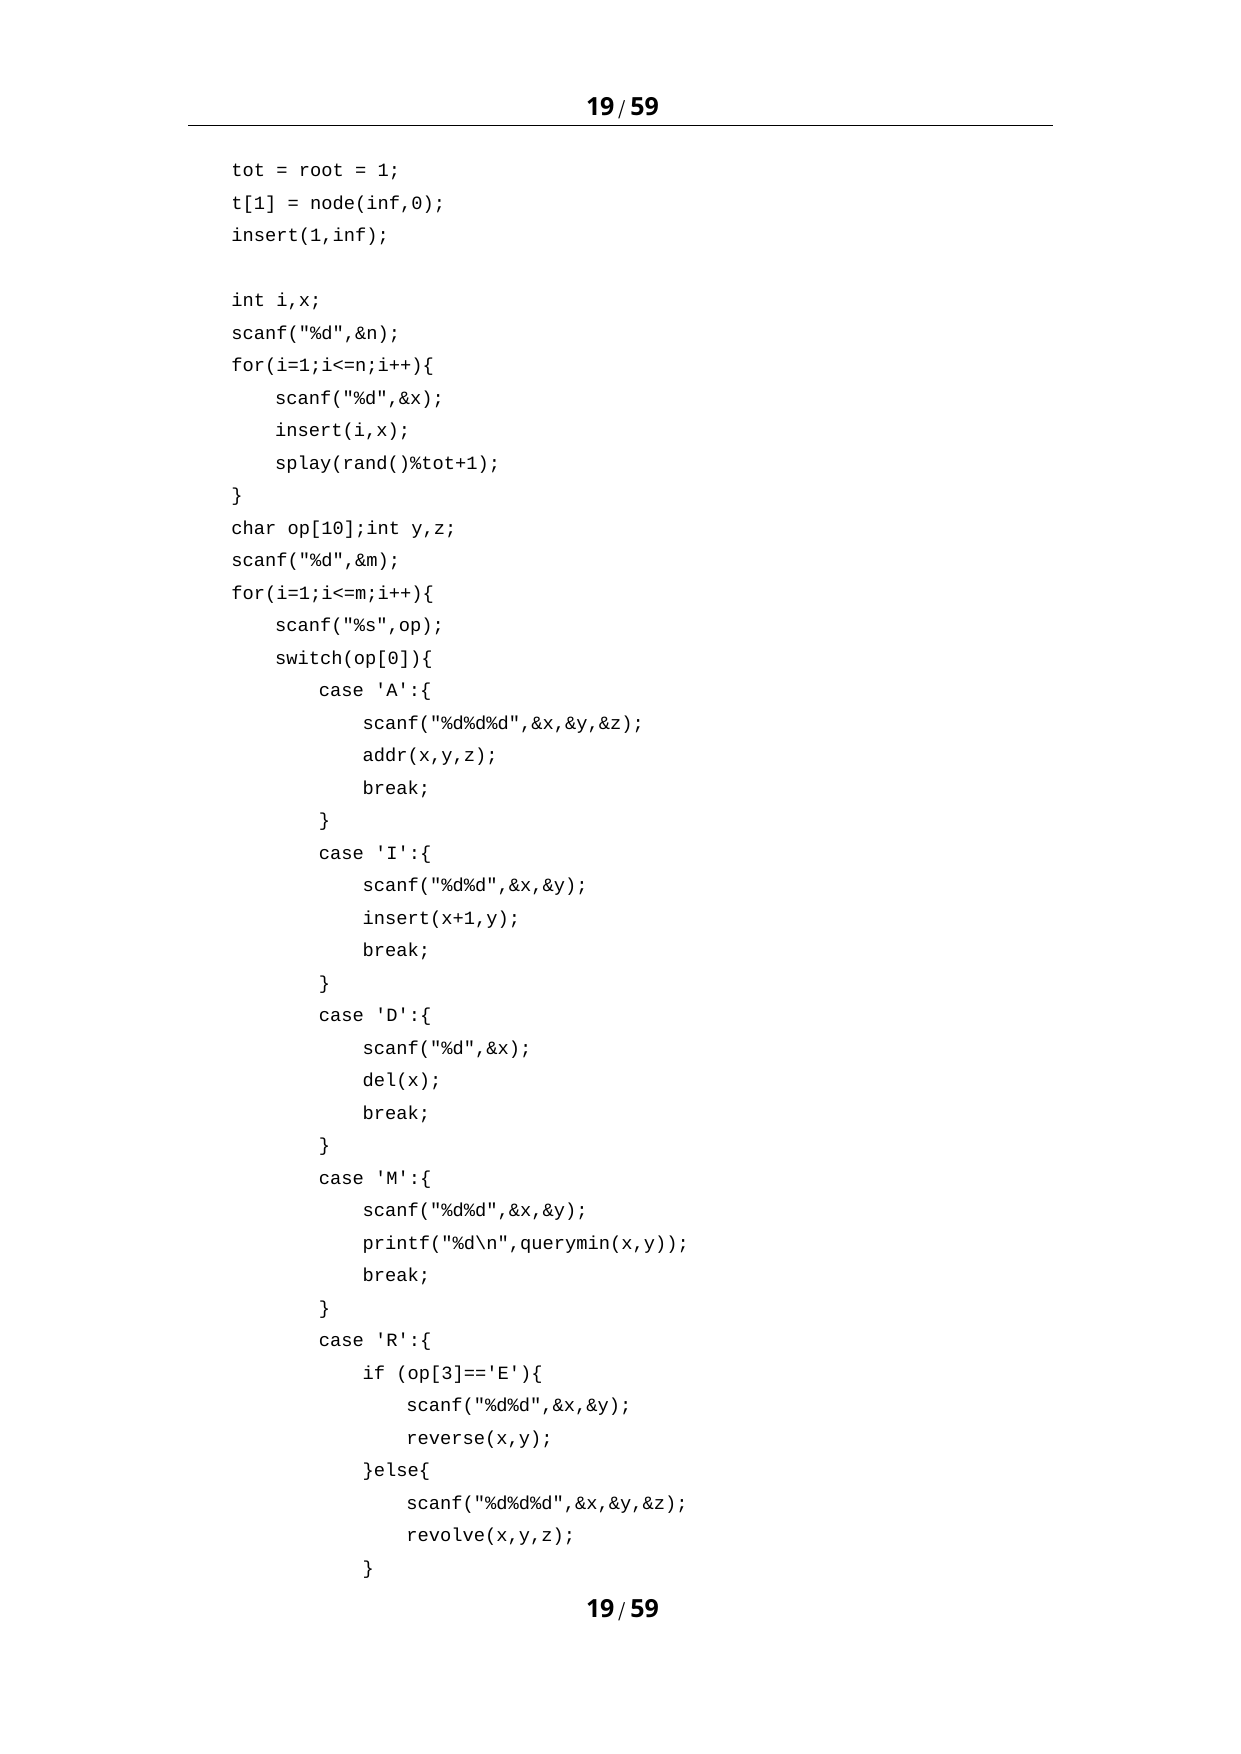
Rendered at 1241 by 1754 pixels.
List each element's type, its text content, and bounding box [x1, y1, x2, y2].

text t[1] = node(inf,0); [187, 188, 1053, 221]
text case 'A':{ [187, 676, 1053, 708]
text scanf("%s",op); [187, 611, 1053, 643]
text scanf("%d%d",&x,&y); [187, 1196, 1053, 1228]
text } [187, 968, 1053, 1001]
text } [187, 1131, 1053, 1163]
text scanf("%d",&m); [187, 546, 1053, 578]
text revolve(x,y,z); [187, 1521, 1053, 1553]
text } [187, 481, 1053, 513]
text insert(i,x); [187, 416, 1053, 448]
text scanf("%d",&x); [187, 383, 1053, 416]
text insert(x+1,y); [187, 903, 1053, 936]
text scanf("%d%d%d",&x,&y,&z); [187, 1488, 1053, 1521]
text splay(rand()%tot+1); [187, 448, 1053, 481]
text if (op[3]=='E'){ [187, 1358, 1053, 1391]
text } [187, 1293, 1053, 1326]
text for(i=1;i<=m;i++){ [187, 578, 1053, 611]
text }else{ [187, 1456, 1053, 1488]
text switch(op[0]){ [187, 643, 1053, 676]
text case 'D':{ [187, 1001, 1053, 1033]
text printf("%d\n",querymin(x,y)); [187, 1228, 1053, 1261]
text insert(1,inf); [187, 221, 1053, 253]
text scanf("%d%d",&x,&y); [187, 1391, 1053, 1423]
text break; [187, 1098, 1053, 1131]
text char op[10];int y,z; [187, 513, 1053, 546]
text addr(x,y,z); [187, 741, 1053, 773]
text int i,x; [187, 286, 1053, 318]
text scanf("%d%d%d",&x,&y,&z); [187, 708, 1053, 741]
text } [187, 1553, 1053, 1586]
text break; [187, 1261, 1053, 1293]
text tot = root = 1; [187, 156, 1053, 188]
text case 'I':{ [187, 838, 1053, 871]
text del(x); [187, 1066, 1053, 1098]
text reverse(x,y); [187, 1423, 1053, 1456]
text for(i=1;i<=n;i++){ [187, 351, 1053, 383]
text } [187, 806, 1053, 838]
text break; [187, 936, 1053, 968]
text scanf("%d%d",&x,&y); [187, 871, 1053, 903]
text scanf("%d",&n); [187, 318, 1053, 351]
text case 'M':{ [187, 1163, 1053, 1196]
text scanf("%d",&x); [187, 1033, 1053, 1066]
text break; [187, 773, 1053, 806]
text case 'R':{ [187, 1326, 1053, 1358]
